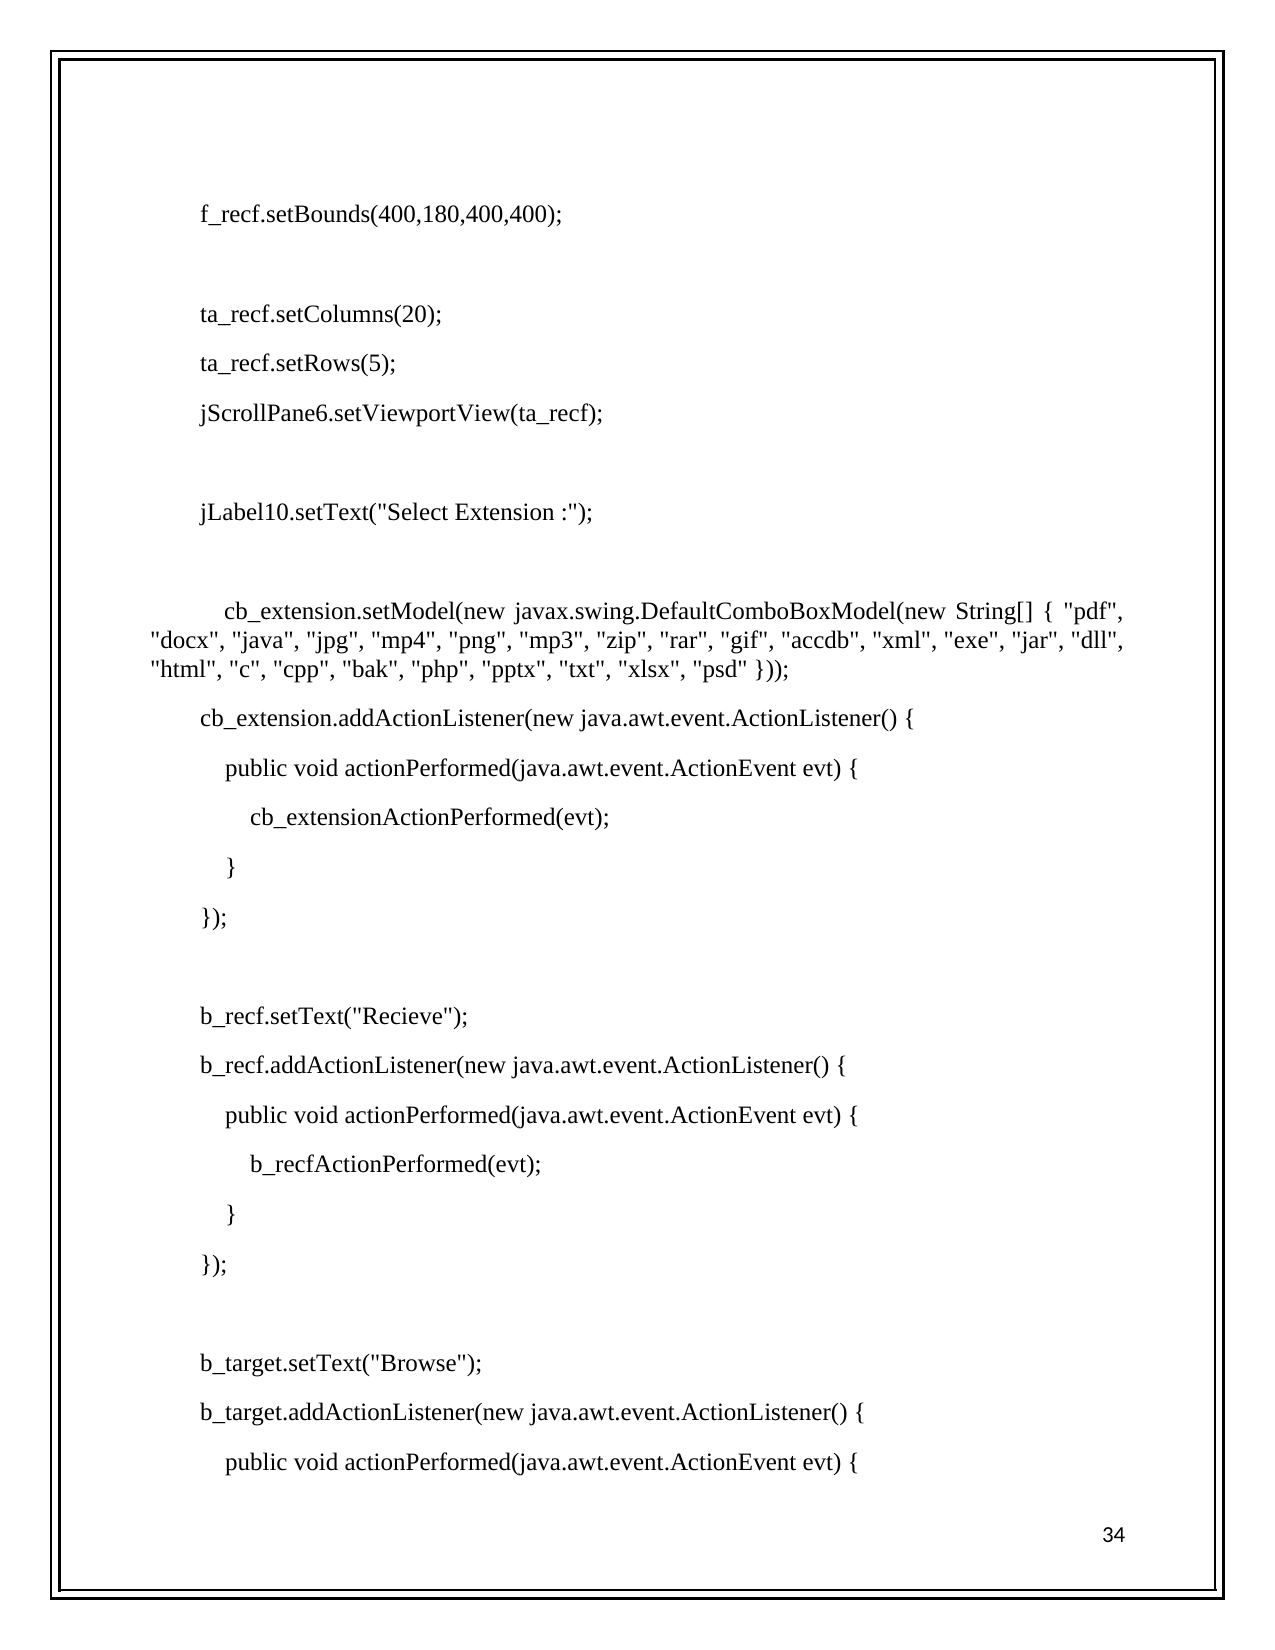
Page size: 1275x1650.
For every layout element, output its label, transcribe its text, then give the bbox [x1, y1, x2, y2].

text b_target.setText("Browse"); [150, 1348, 1125, 1377]
text b_recf.setText("Recieve"); [150, 1001, 1125, 1029]
text ta_recf.setColumns(20); [150, 299, 1125, 327]
text cb_extension.addActionListener(new java.awt.event.ActionListener() { [150, 703, 1125, 732]
text public void actionPerformed(java.awt.event.ActionEvent evt) { [150, 753, 1125, 782]
text b_recf.addActionListener(new java.awt.event.ActionListener() { [150, 1050, 1125, 1079]
text ta_recf.setRows(5); [150, 348, 1125, 377]
text jScrollPane6.setViewportView(ta_recf); [150, 398, 1125, 427]
text }); [150, 1249, 1125, 1277]
text b_recfActionPerformed(evt); [150, 1149, 1125, 1178]
text } [150, 852, 1125, 881]
text jLabel10.setText("Select Extension :"); [150, 497, 1125, 526]
text } [150, 1199, 1125, 1228]
text cb_extension.setModel(new javax.swing.DefaultComboBoxModel(new String[] { "pdf", "docx", "java", "jpg", "mp4", "png", "mp3", "zip", "rar", "gif", "accdb", "xml", "exe", "jar", "dll", "html", "c", "cpp", "bak", "php", "pptx", "txt", "xlsx", "psd" })); [150, 596, 1125, 682]
text b_target.addActionListener(new java.awt.event.ActionListener() { [150, 1397, 1125, 1426]
text public void actionPerformed(java.awt.event.ActionEvent evt) { [150, 1447, 1125, 1476]
text cb_extensionActionPerformed(evt); [150, 802, 1125, 831]
text public void actionPerformed(java.awt.event.ActionEvent evt) { [150, 1100, 1125, 1129]
text }); [150, 902, 1125, 930]
text f_recf.setBounds(400,180,400,400); [150, 199, 1125, 228]
